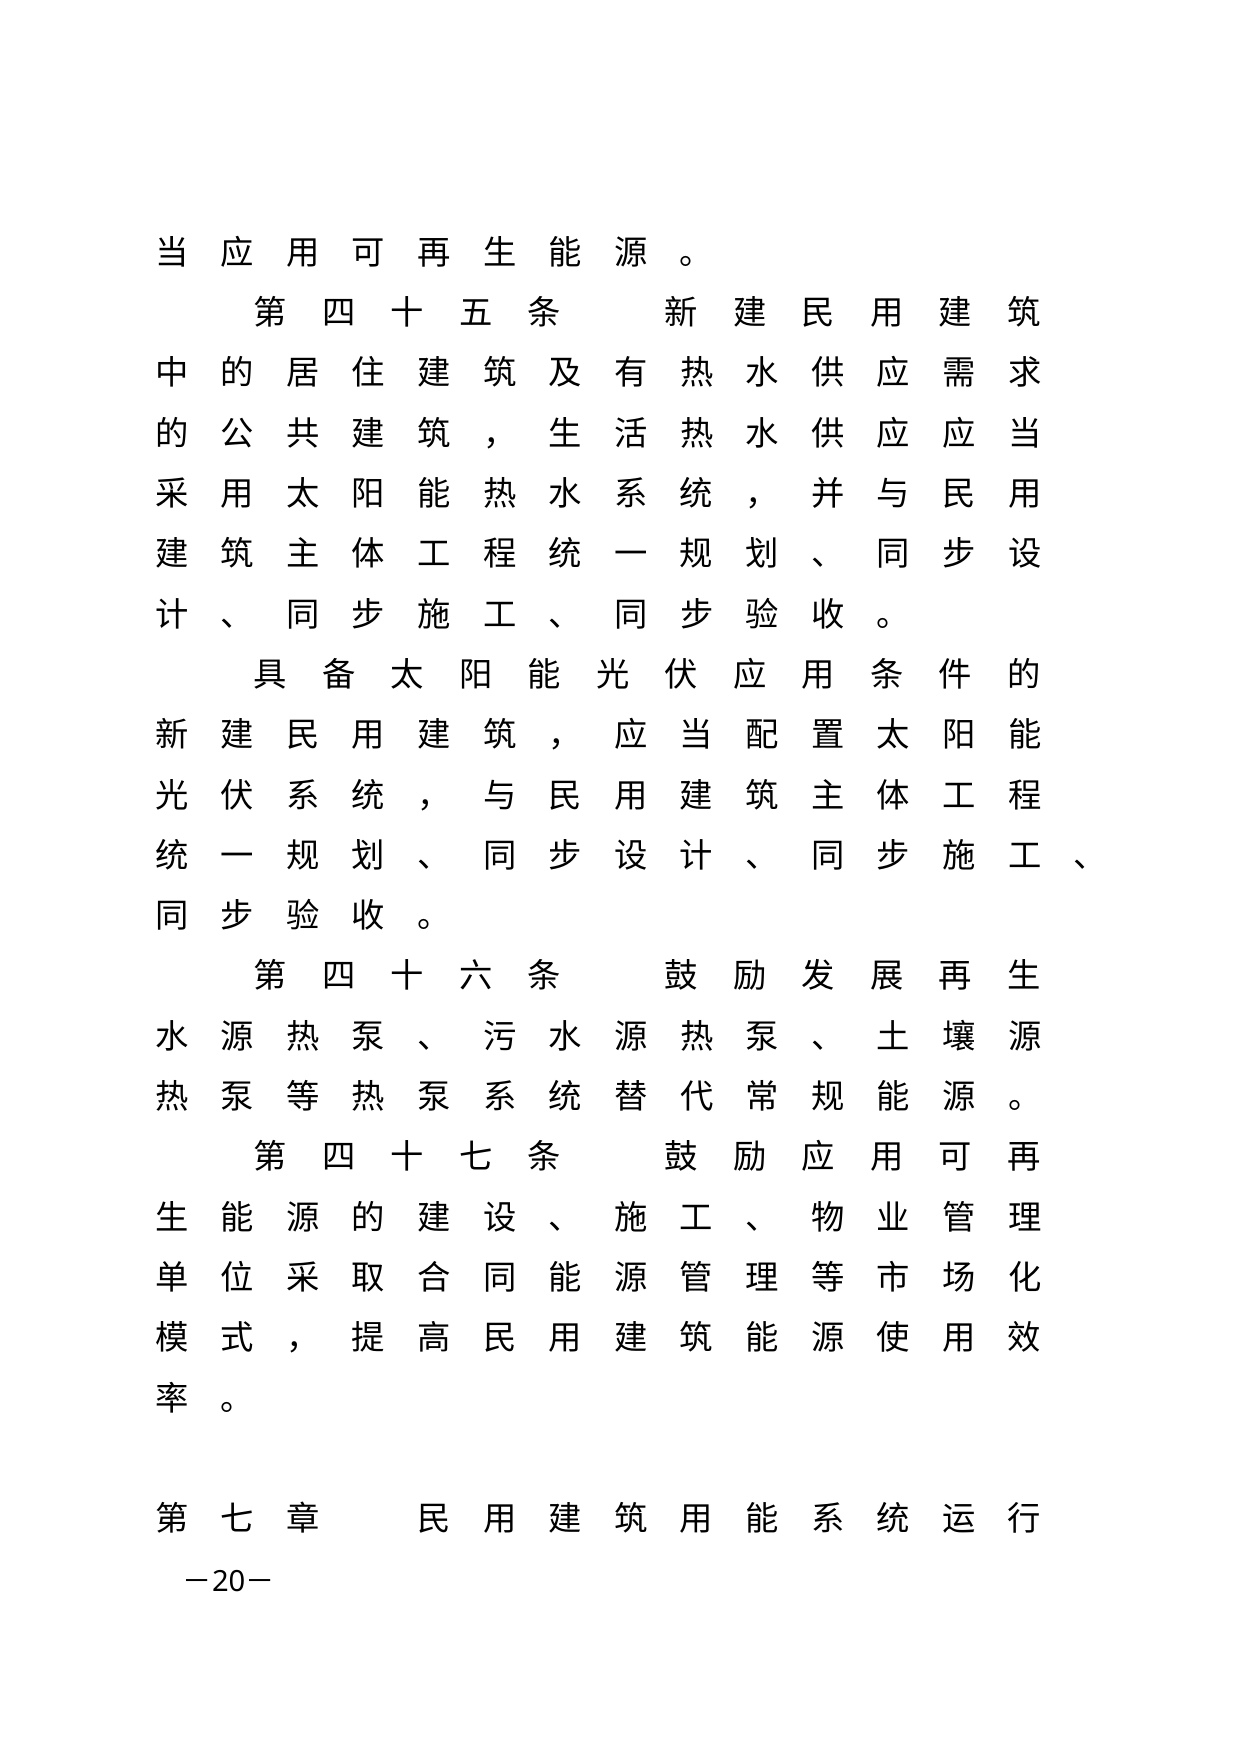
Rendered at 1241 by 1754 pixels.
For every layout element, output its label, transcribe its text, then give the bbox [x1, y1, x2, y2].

text 第四十五条 新建民用建筑中的居住建筑及有热水供应需求的公共建筑，生活热水供应应当采用太阳能热水系统，并与民用建筑主体工程统一规划、同步设计、同步施工、同步验收。 [155, 280, 1073, 642]
text 第四十七条 鼓励应用可再生能源的建设、施工、物业管理单位采取合同能源管理等市场化模式，提高民用建筑能源使用效率。 [155, 1124, 1073, 1426]
text 第七章 民用建筑用能系统运行节能 [155, 1486, 1073, 1546]
text 第四十六条 鼓励发展再生水源热泵、污水源热泵、土壤源热泵等热泵系统替代常规能源。 [155, 943, 1073, 1124]
text 具备太阳能光伏应用条件的新建民用建筑，应当配置太阳能光伏系统，与民用建筑主体工程统一规划、同步设计、同步施工、同步验收。 [155, 642, 1073, 943]
text 政府财政性投资的或者两万平方米以上的新建公共建筑，应当应用可再生能源。 [155, 219, 1073, 280]
